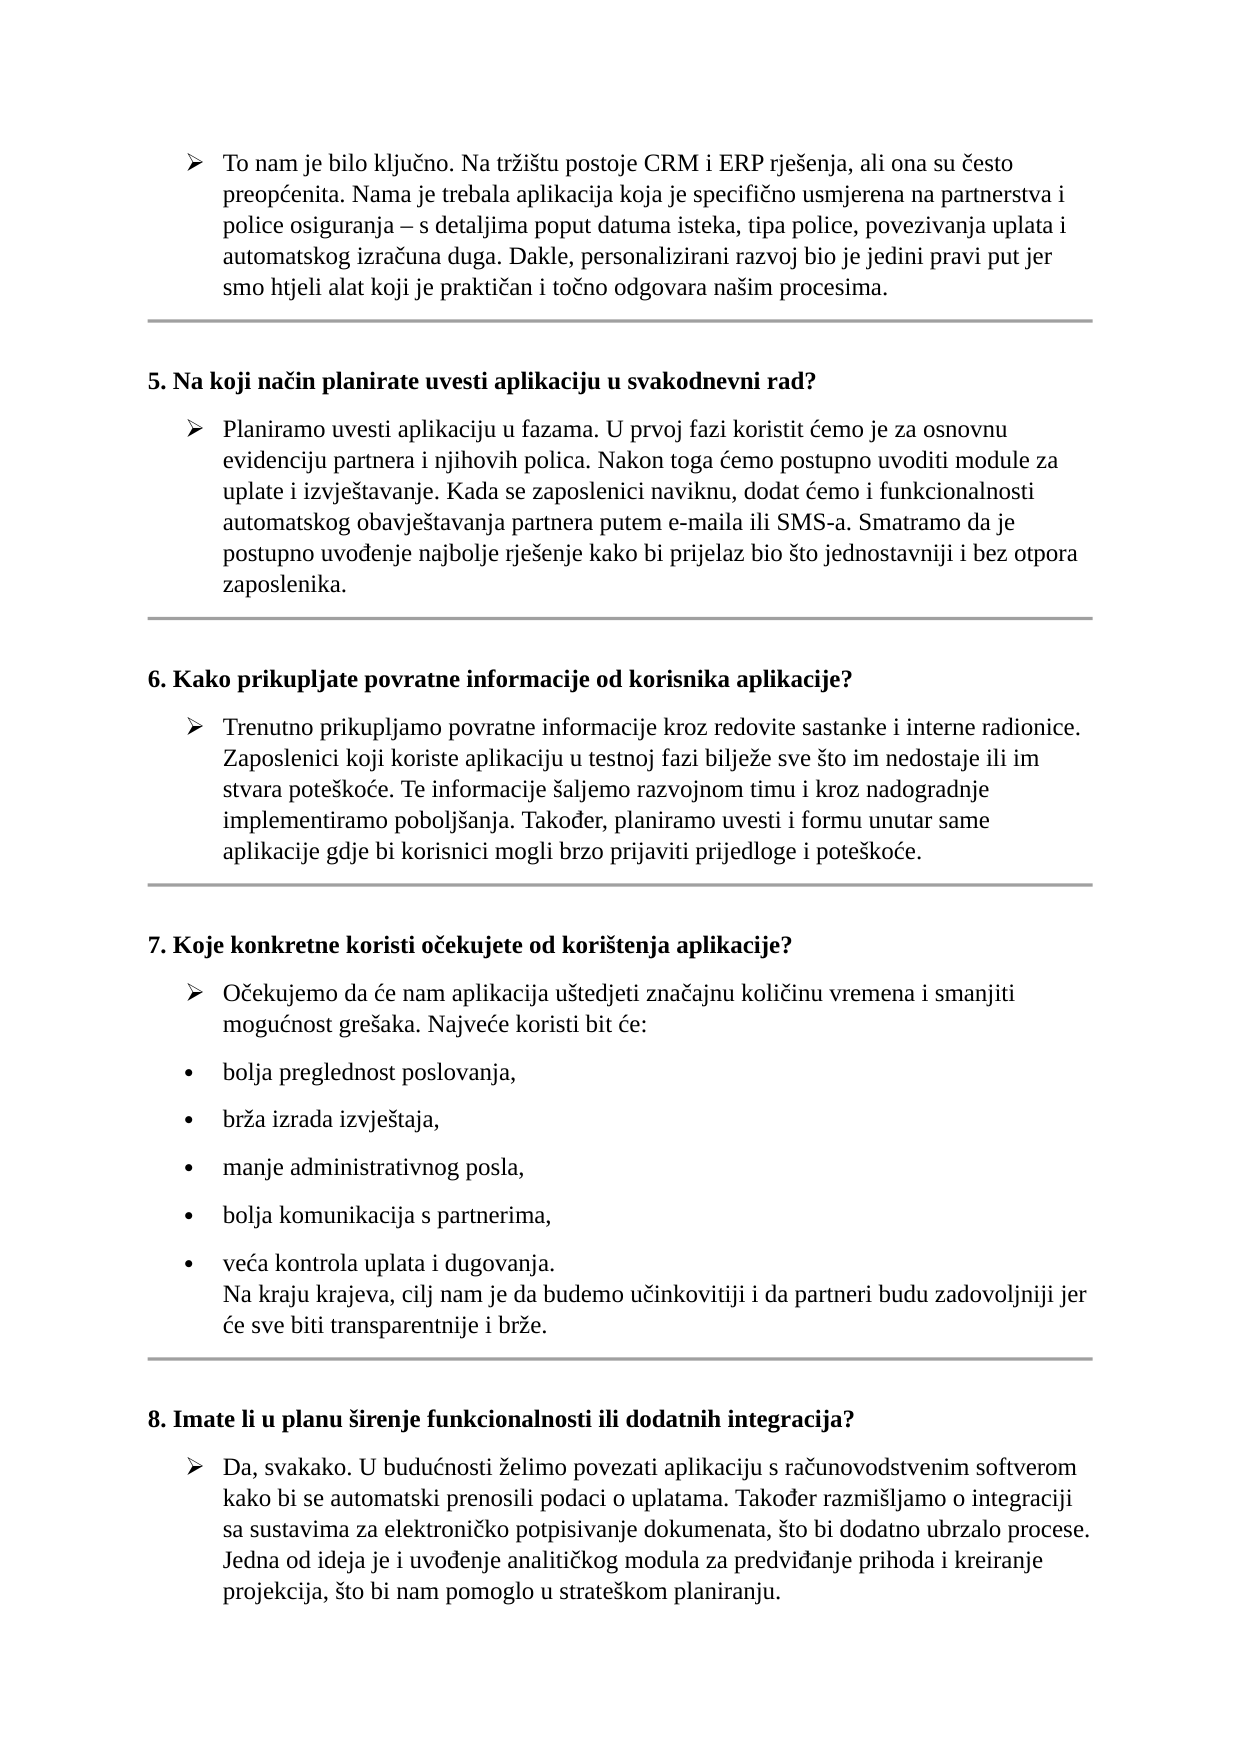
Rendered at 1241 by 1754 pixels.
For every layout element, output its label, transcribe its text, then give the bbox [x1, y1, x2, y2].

list Trenutno prikupljamo povratne informacije kroz redovite sastanke i interne radionice. Zaposlenici koji koriste aplikaciju u testnoj fazi bilježe sve što im nedostaje ili im stvara poteškoće. Te informacije šaljemo razvojnom timu i kroz nadogradnje implementiramo poboljšanja. Također, planiramo uvesti i formu unutar same aplikacije gdje bi korisnici mogli brzo prijaviti prijedloge i poteškoće. [185, 712, 1093, 864]
list Očekujemo da će nam aplikacija uštedjeti značajnu količinu vremena i smanjiti mogućnost grešaka. Najveće koristi bit će: [185, 978, 1093, 1038]
list bolja preglednost poslovanja, [185, 1057, 1093, 1086]
list brža izrada izvještaja, [185, 1104, 1093, 1133]
text 7. Koje konkretne koristi očekujete od korištenja aplikacije? [148, 930, 1093, 959]
text 5. Na koji način planirate uvesti aplikaciju u svakodnevni rad? [148, 366, 1093, 395]
text 6. Kako prikupljate povratne informacije od korisnika aplikacije? [148, 664, 1093, 693]
list veća kontrola uplata i dugovanja. Na kraju krajeva, cilj nam je da budemo učinkovitiji i da partneri budu zadovoljniji jer će sve biti transparentnije i brže. [185, 1248, 1093, 1338]
list Planiramo uvesti aplikaciju u fazama. U prvoj fazi koristit ćemo je za osnovnu evidenciju partnera i njihovih polica. Nakon toga ćemo postupno uvoditi module za uplate i izvještavanje. Kada se zaposlenici naviknu, dodat ćemo i funkcionalnosti automatskog obavještavanja partnera putem e-maila ili SMS-a. Smatramo da je postupno uvođenje najbolje rješenje kako bi prijelaz bio što jednostavniji i bez otpora zaposlenika. [185, 414, 1093, 598]
text 8. Imate li u planu širenje funkcionalnosti ili dodatnih integracija? [148, 1404, 1093, 1433]
list To nam je bilo ključno. Na tržištu postoje CRM i ERP rješenja, ali ona su često preopćenita. Nama je trebala aplikacija koja je specifično usmjerena na partnerstva i police osiguranja – s detaljima poput datuma isteka, tipa police, povezivanja uplata i automatskog izračuna duga. Dakle, personalizirani razvoj bio je jedini pravi put jer smo htjeli alat koji je praktičan i točno odgovara našim procesima. [185, 148, 1093, 301]
list Da, svakako. U budućnosti želimo povezati aplikaciju s računovodstvenim softverom kako bi se automatski prenosili podaci o uplatama. Također razmišljamo o integraciji sa sustavima za elektroničko potpisivanje dokumenata, što bi dodatno ubrzalo procese. Jedna od ideja je i uvođenje analitičkog modula za predviđanje prihoda i kreiranje projekcija, što bi nam pomoglo u strateškom planiranju. [185, 1452, 1093, 1605]
list manje administrativnog posla, [185, 1152, 1093, 1181]
list bolja komunikacija s partnerima, [185, 1200, 1093, 1229]
